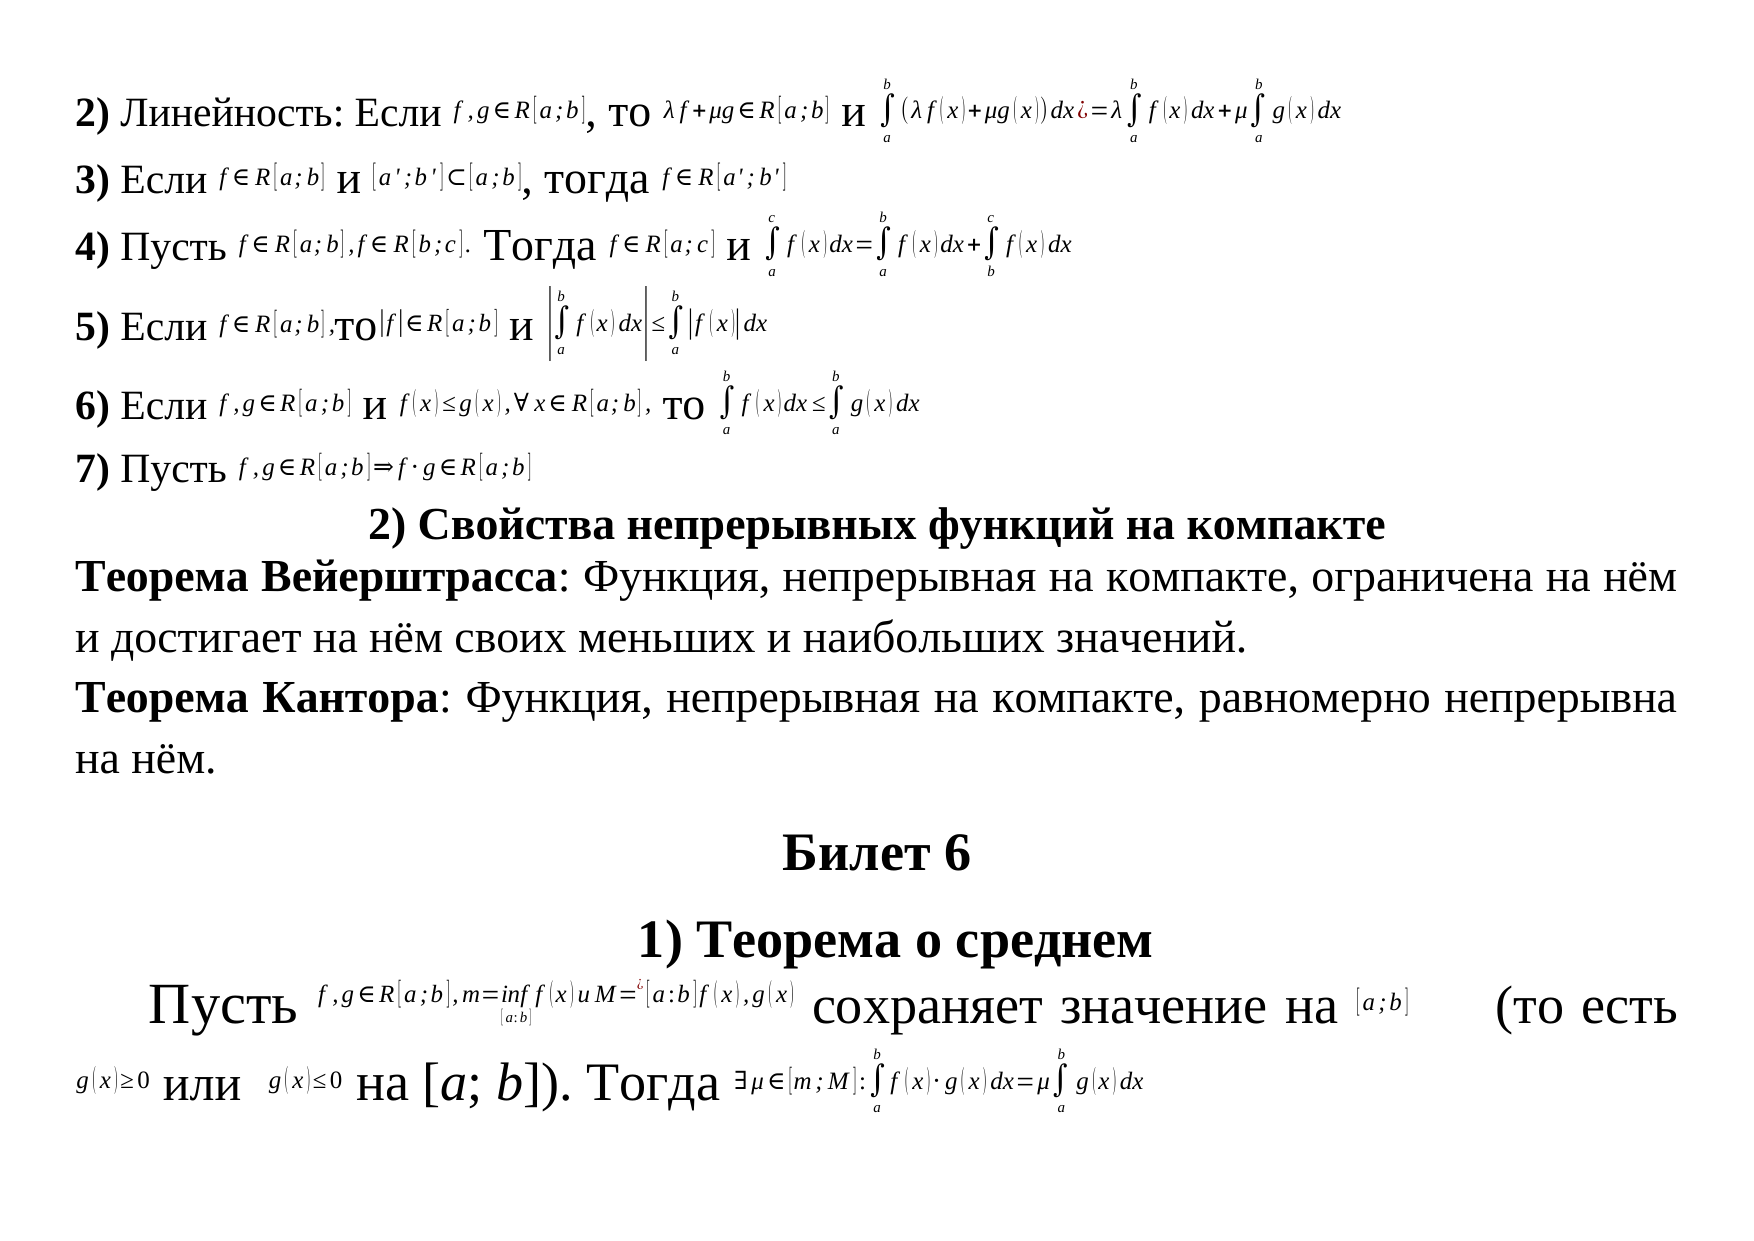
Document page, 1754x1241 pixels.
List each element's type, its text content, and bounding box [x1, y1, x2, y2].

text Пусть сохраняет значение на (то есть или на [a; b]). Тогда [75, 969, 1679, 1116]
text Теорема Кантора: Функция, непрерывная на компакте, равномерно непрерывна на нём. [75, 670, 1679, 783]
text 6) Если и то [75, 368, 1679, 438]
text Теорема Вейерштрасса: Функция, непрерывная на компакте, ограничена на нём и достигает на нём своих меньших и наибольших значений. [75, 549, 1679, 662]
text 1) Теорема о среднем [112, 907, 1679, 969]
text 2) Линейность: Если , то и [75, 75, 1679, 146]
text 5) Если то и [75, 285, 1679, 362]
text Билет 6 [75, 820, 1679, 883]
text 7) Пусть [75, 444, 1679, 492]
text 4) Пусть Тогда и [75, 209, 1679, 279]
text 2) Свойства непрерывных функций на компакте [75, 496, 1679, 549]
text 3) Если и , тогда [75, 151, 1679, 204]
